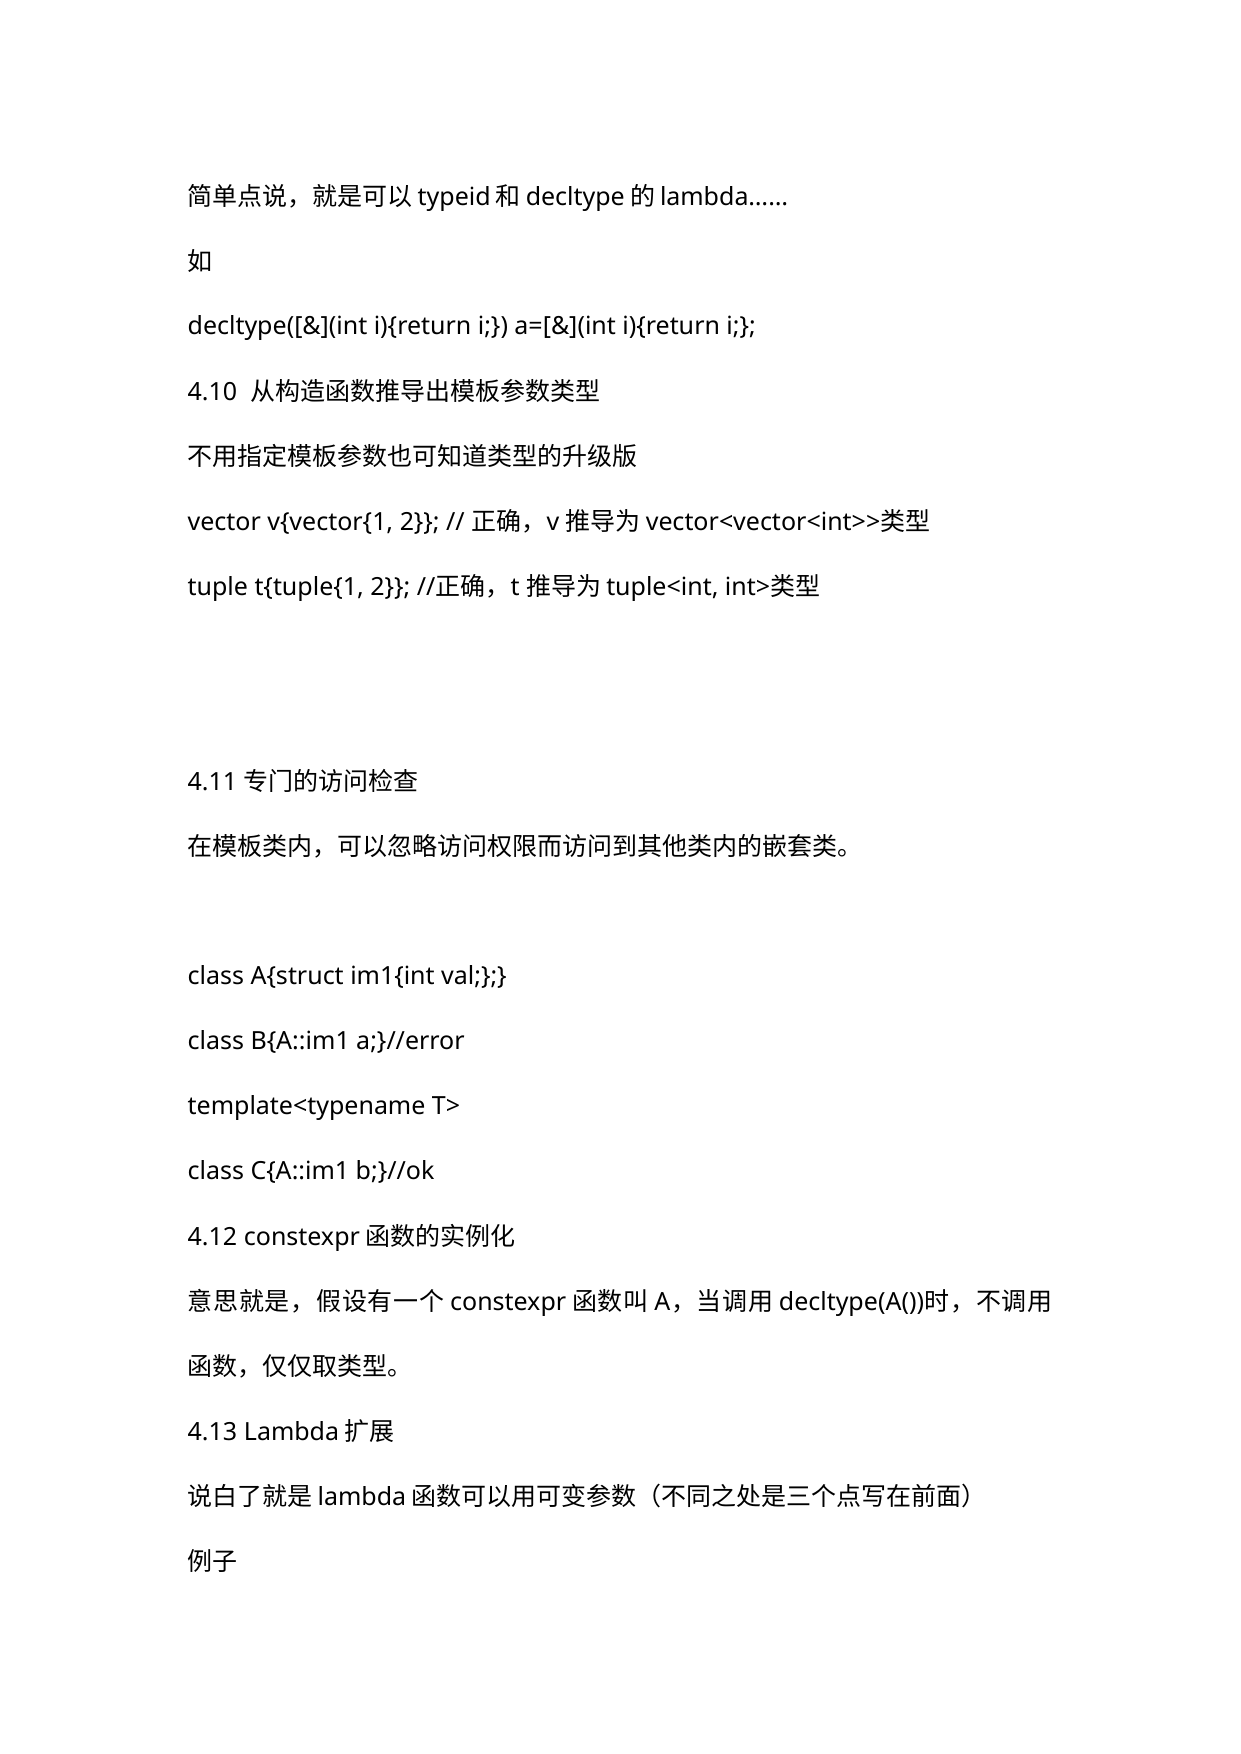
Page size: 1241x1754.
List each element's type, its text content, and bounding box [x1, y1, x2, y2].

list tuple t{tuple{1, 2}}; //正确，t 推导为tuple<int, int>类型 [187, 552, 1053, 617]
list vector v{vector{1, 2}}; // 正确，v 推导为vector<vector<int>>类型 [187, 487, 1053, 552]
list class C{A::im1 b;}//ok [187, 1137, 1053, 1202]
list class A{struct im1{int val;};} [187, 942, 1053, 1007]
list 在模板类内，可以忽略访问权限而访问到其他类内的嵌套类。 [187, 812, 1053, 877]
list 如 [187, 227, 1053, 292]
list class B{A::im1 a;}//error [187, 1007, 1053, 1072]
list Lambda扩展 [187, 1397, 1053, 1462]
list 例子 [187, 1527, 1053, 1592]
list decltype([&](int i){return i;}) a=[&](int i){return i;}; [187, 292, 1053, 357]
list 说白了就是lambda函数可以用可变参数（不同之处是三个点写在前面） [187, 1462, 1053, 1527]
list 从构造函数推导出模板参数类型 [187, 357, 1053, 422]
list constexpr函数的实例化 [187, 1202, 1053, 1267]
list 不用指定模板参数也可知道类型的升级版 [187, 422, 1053, 487]
list 意思就是，假设有一个constexpr函数叫A，当调用decltype(A())时，不调用函数，仅仅取类型。 [187, 1267, 1053, 1397]
list 专门的访问检查 [187, 747, 1053, 812]
list template<typename T> [187, 1072, 1053, 1137]
list 简单点说，就是可以typeid和decltype的lambda…… [187, 162, 1053, 227]
